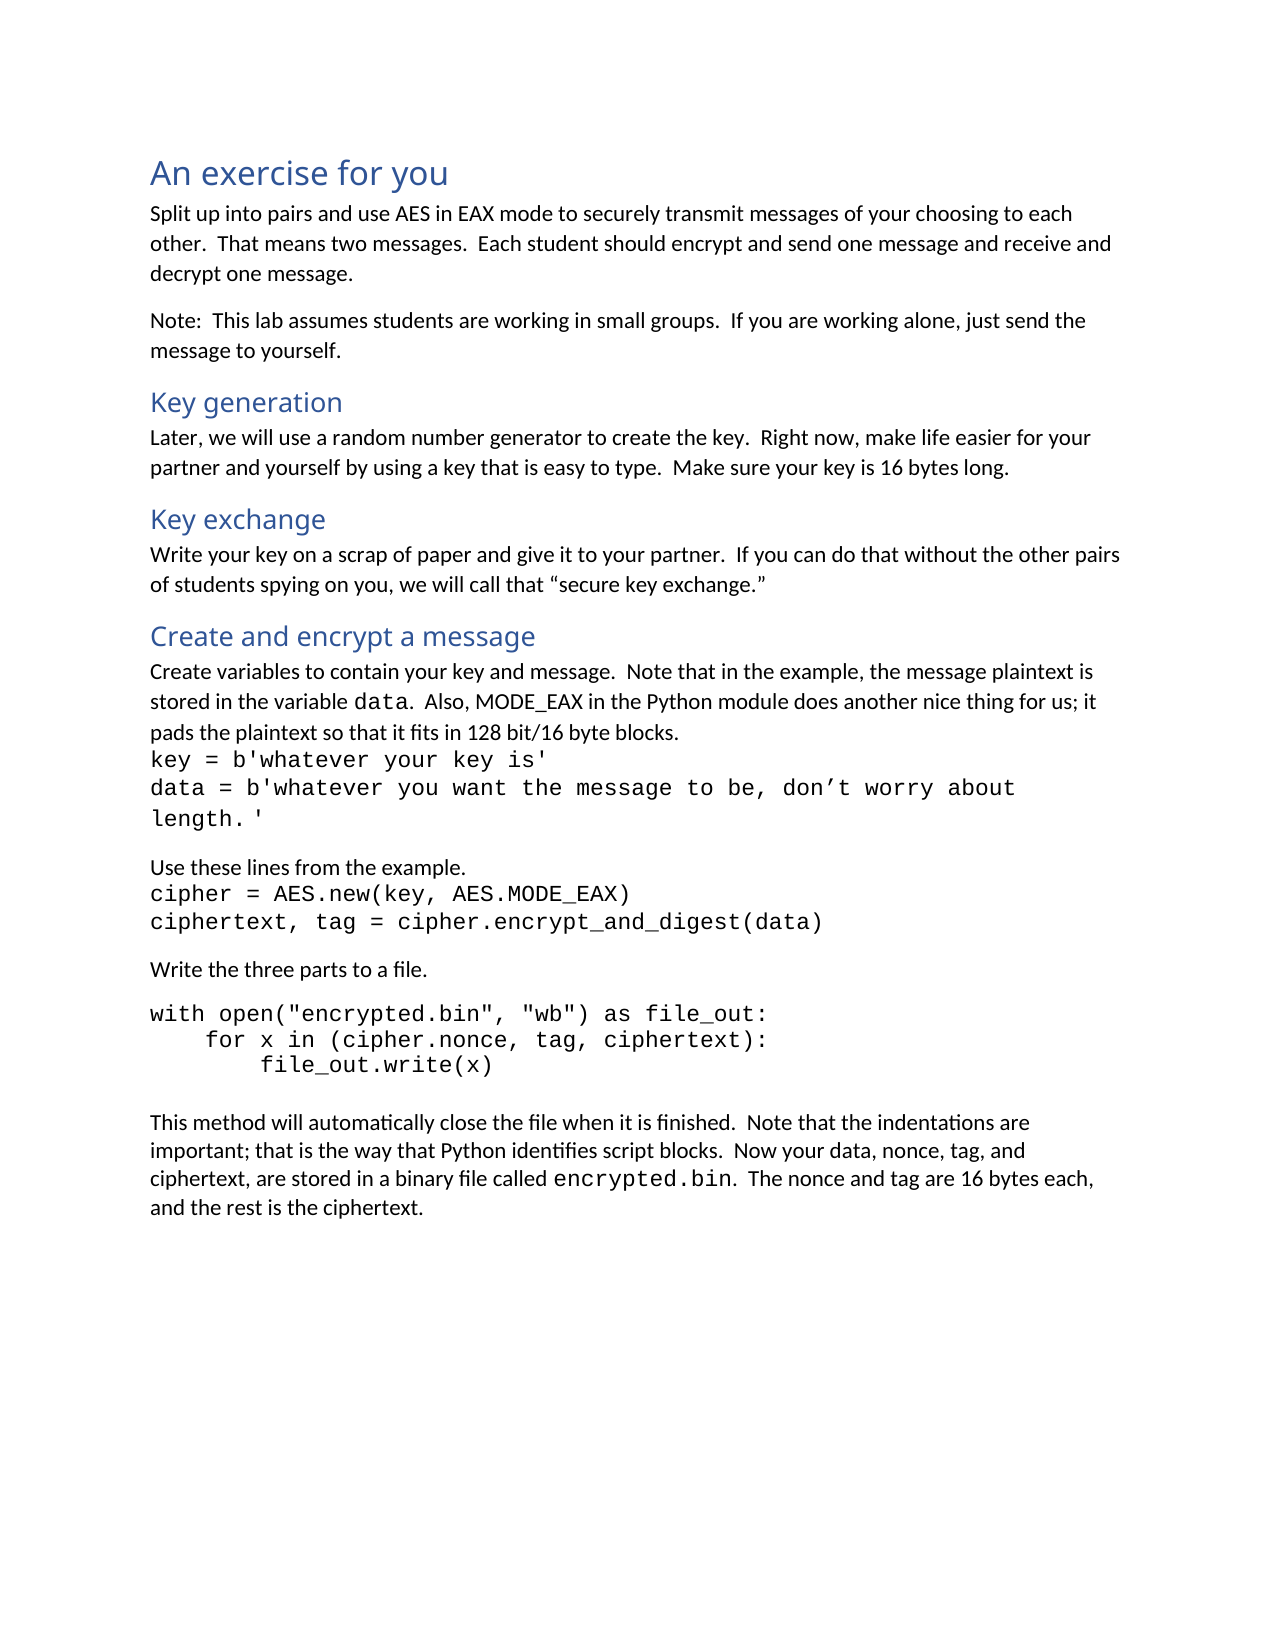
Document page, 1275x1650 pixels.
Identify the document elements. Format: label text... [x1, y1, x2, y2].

text file_out.write(x) [150, 1054, 1125, 1080]
subtitle Create and encrypt a message [150, 617, 1125, 654]
text Later, we will use a random number generator to create the key. Right now, make life easier for your partner and yourself by using a key that is easy to type. Make sure your key is 16 bytes long. [150, 423, 1125, 481]
text Write the three parts to a file. [150, 955, 1125, 983]
subtitle Key generation [150, 383, 1125, 420]
text for x in (cipher.nonce, tag, ciphertext): [150, 1028, 1125, 1054]
text Split up into pairs and use AES in EAX mode to securely transmit messages of your choosing to each other. That means two messages. Each student should encrypt and send one message and receive and decrypt one message. [150, 199, 1125, 287]
subtitle Key exchange [150, 500, 1125, 537]
text Write your key on a scrap of paper and give it to your partner. If you can do that without the other pairs of students spying on you, we will call that “secure key exchange.” [150, 540, 1125, 598]
text Use these lines from the example. cipher = AES.new(key, AES.MODE_EAX) ciphertext, tag = cipher.encrypt_and_digest(data) [150, 853, 1125, 936]
text Create variables to contain your key and message. Note that in the example, the message plaintext is stored in the variable data. Also, MODE_EAX in the Python module does another nice thing for us; it pads the plaintext so that it fits in 128 bit/16 byte blocks. key = b'whatever your key is' data = b'whatever you want the message to be, don’t worry about length. ' [150, 657, 1125, 834]
text This method will automatically close the file when it is finished. Note that the indentations are important; that is the way that Python identifies script blocks. Now your data, nonce, tag, and ciphertext, are stored in a binary file called encrypted.bin. The nonce and tag are 16 bytes each, and the rest is the ciphertext. [150, 1108, 1125, 1221]
text with open("encrypted.bin", "wb") as file_out: [150, 1002, 1125, 1028]
text Note: This lab assumes students are working in small groups. If you are working alone, just send the message to yourself. [150, 306, 1125, 364]
subtitle An exercise for you [150, 150, 1125, 195]
